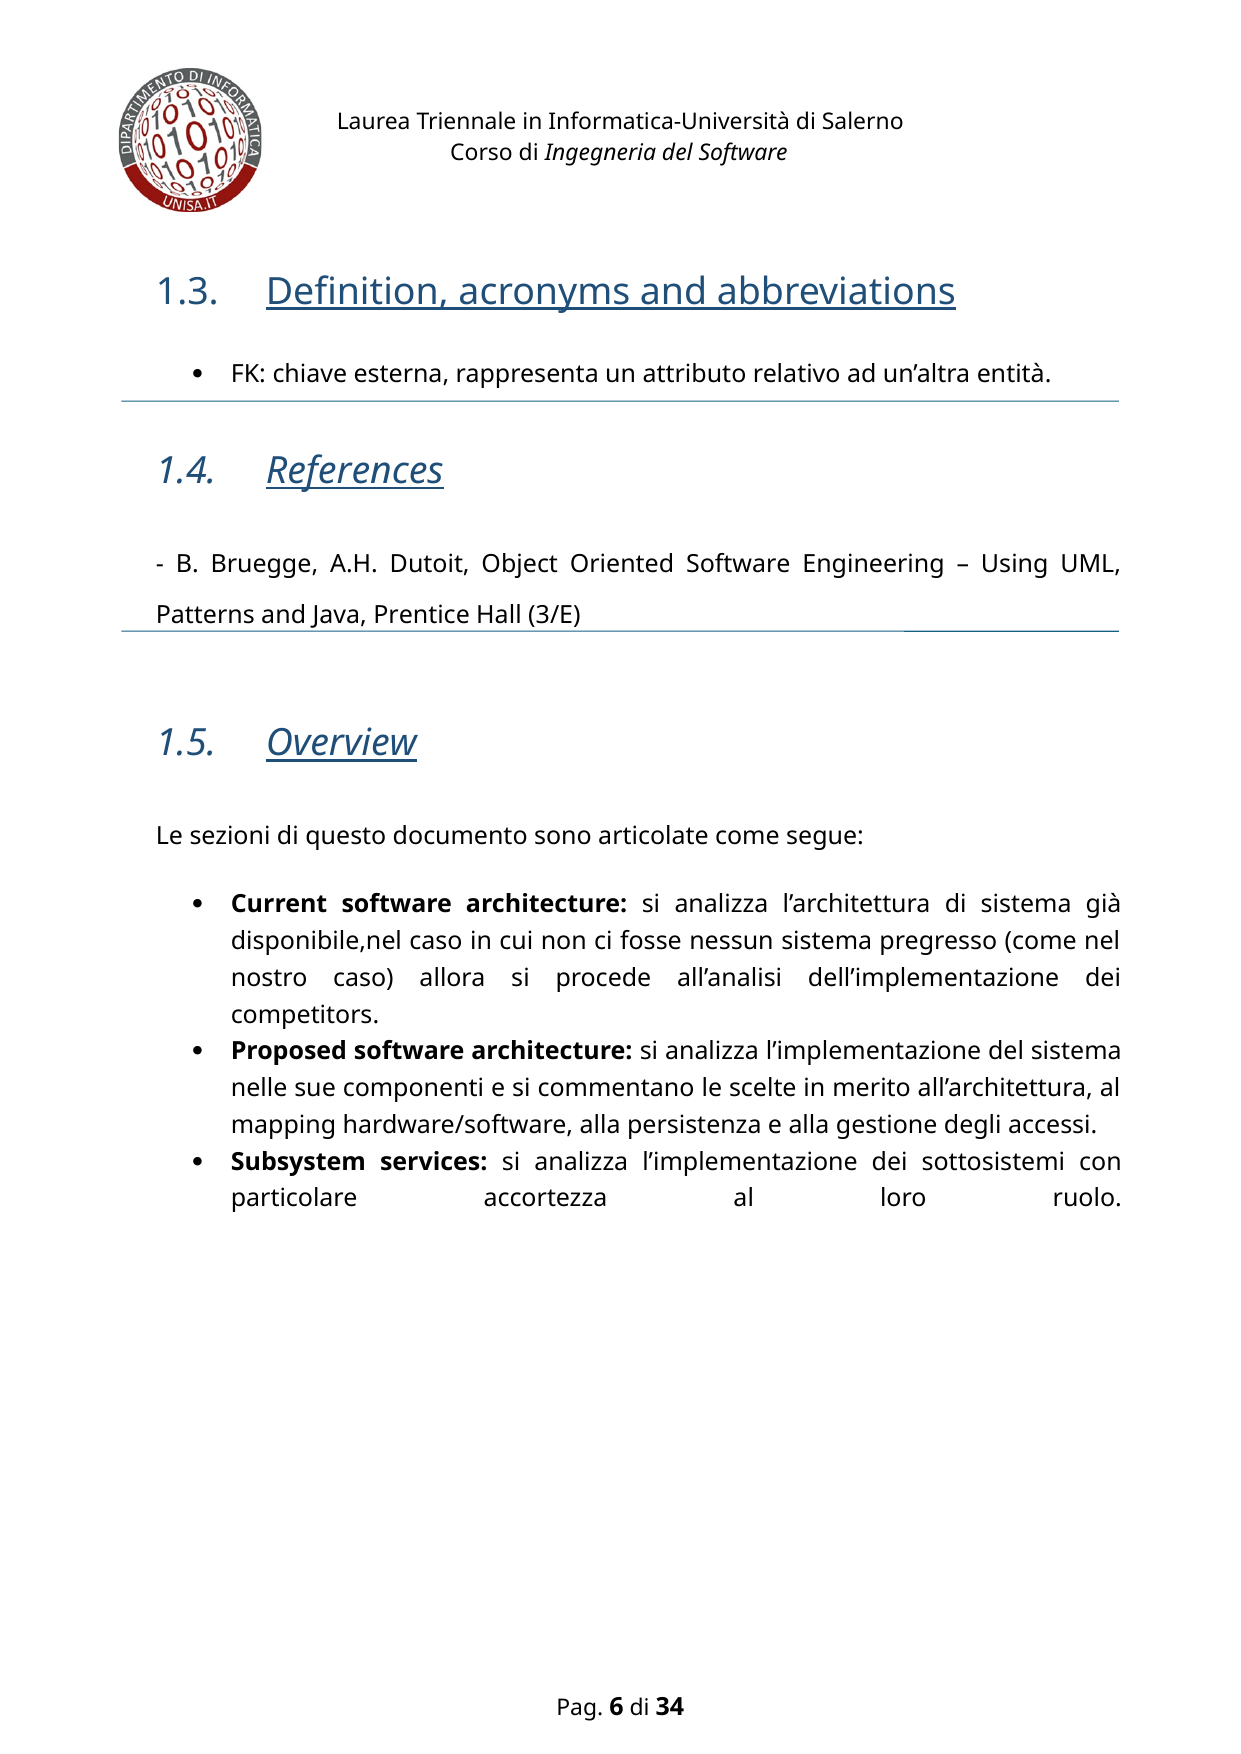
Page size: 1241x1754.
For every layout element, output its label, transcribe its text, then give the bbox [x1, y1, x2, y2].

list Current software architecture: si analizza l’architettura di sistema già disponibile,nel caso in cui non ci fosse nessun sistema pregresso (come nel nostro caso) allora si procede all’analisi dell’implementazione dei competitors. [193, 886, 1122, 1030]
text - B. Bruegge, A.H. Dutoit, Object Oriented Software Engineering – Using UML, Patterns and Java, Prentice Hall (3/E) [156, 546, 1122, 631]
list Proposed software architecture: si analizza l’implementazione del sistema nelle sue componenti e si commentano le scelte in merito all’architettura, al mapping hardware/software, alla persistenza e alla gestione degli accessi. [193, 1033, 1122, 1141]
list References [156, 443, 1122, 494]
list Overview [156, 716, 1122, 767]
picture [118, 68, 262, 212]
list FK: chiave esterna, rappresenta un attributo relativo ad un’altra entità. [193, 356, 1122, 390]
list Definition, acronyms and abbreviations [156, 264, 1122, 315]
list Subsystem services: si analizza l’implementazione dei sottosistemi con particolare accortezza al loro ruolo. [193, 1143, 1122, 1248]
text Le sezioni di questo documento sono articolate come segue: [156, 818, 1122, 852]
